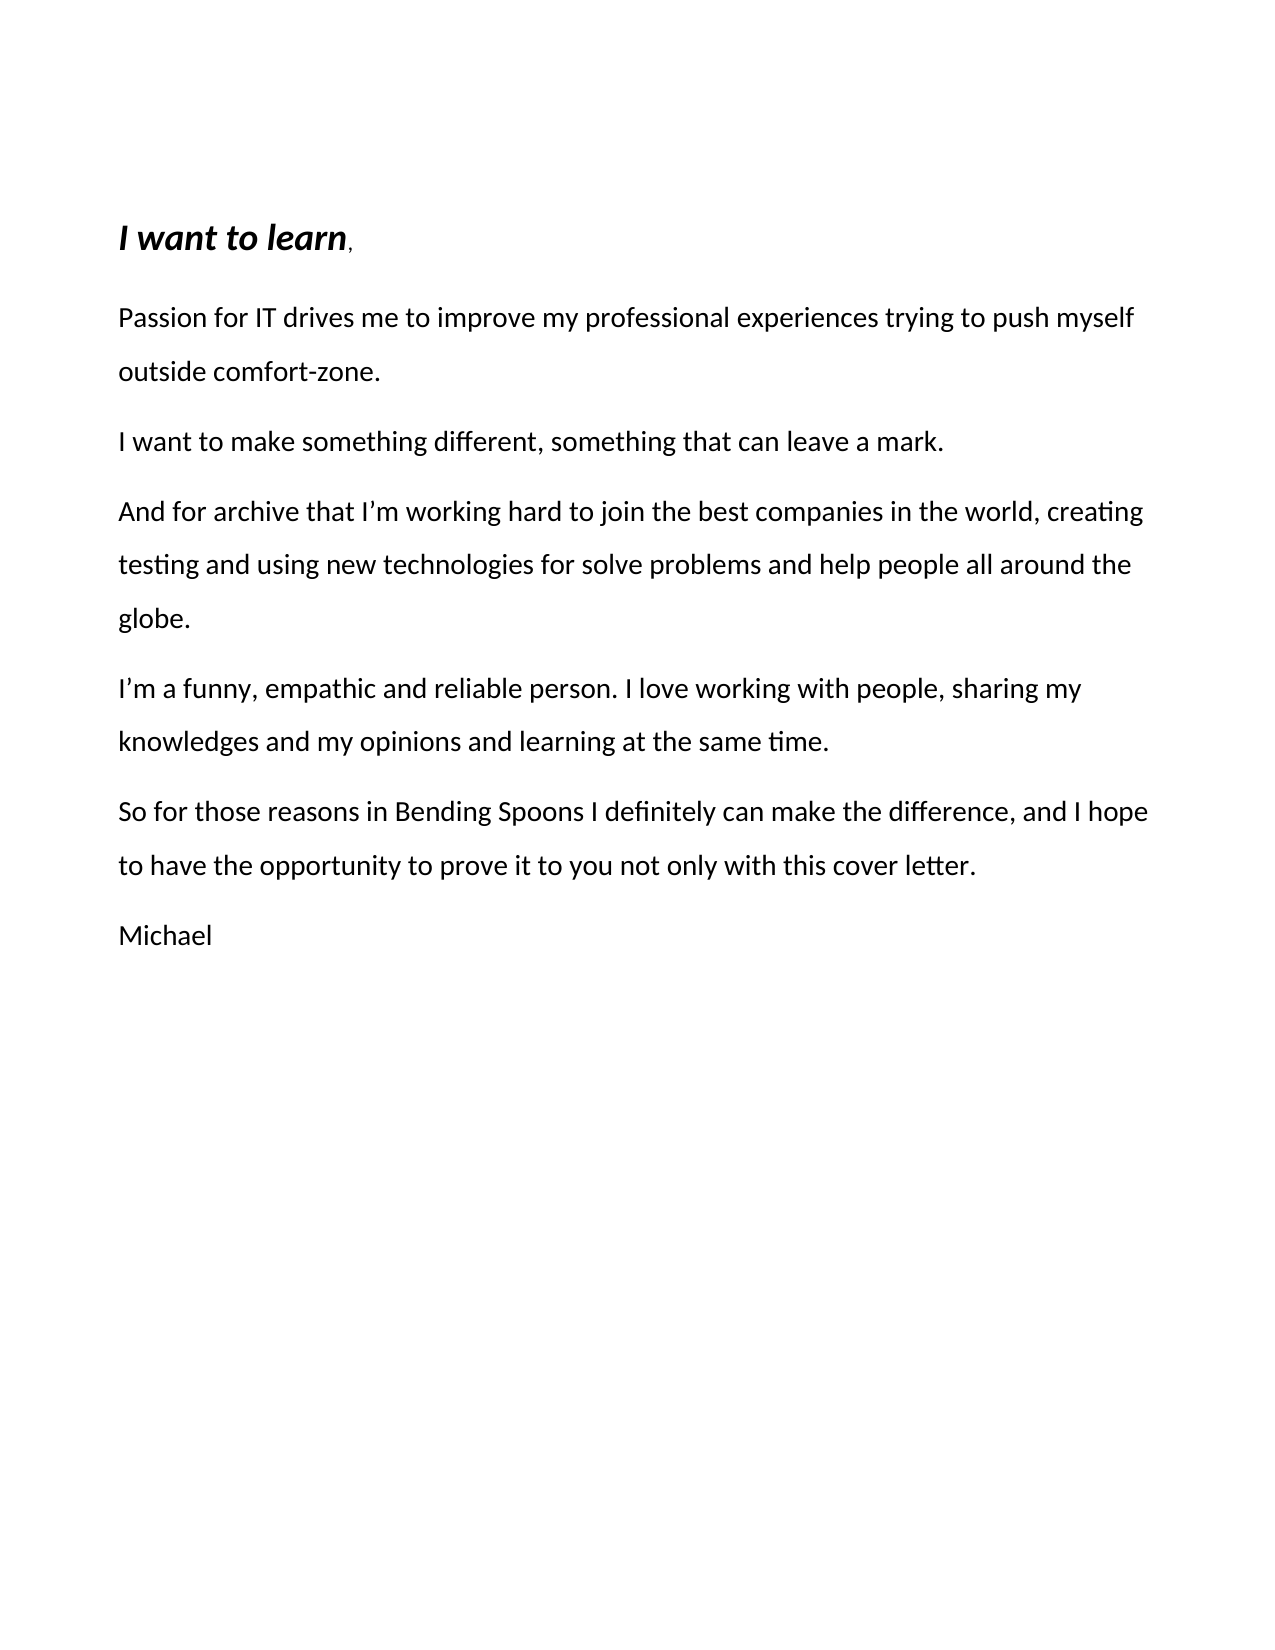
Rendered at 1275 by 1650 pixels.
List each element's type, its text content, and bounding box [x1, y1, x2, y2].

text And for archive that I’m working hard to join the best companies in the world, creating testing and using new technologies for solve problems and help people all around the globe. [118, 493, 1157, 635]
text I’m a funny, empathic and reliable person. I love working with people, sharing my knowledges and my opinions and learning at the same time. [118, 670, 1157, 759]
text Passion for IT drives me to improve my professional experiences trying to push myself outside comfort-zone. [118, 299, 1157, 388]
text So for those reasons in Bending Spoons I definitely can make the difference, and I hope to have the opportunity to prove it to you not only with this cover letter. [118, 793, 1157, 882]
text Michael [118, 917, 1157, 952]
text I want to make something different, something that can leave a mark. [118, 423, 1157, 458]
text I want to learn, [118, 214, 1157, 259]
